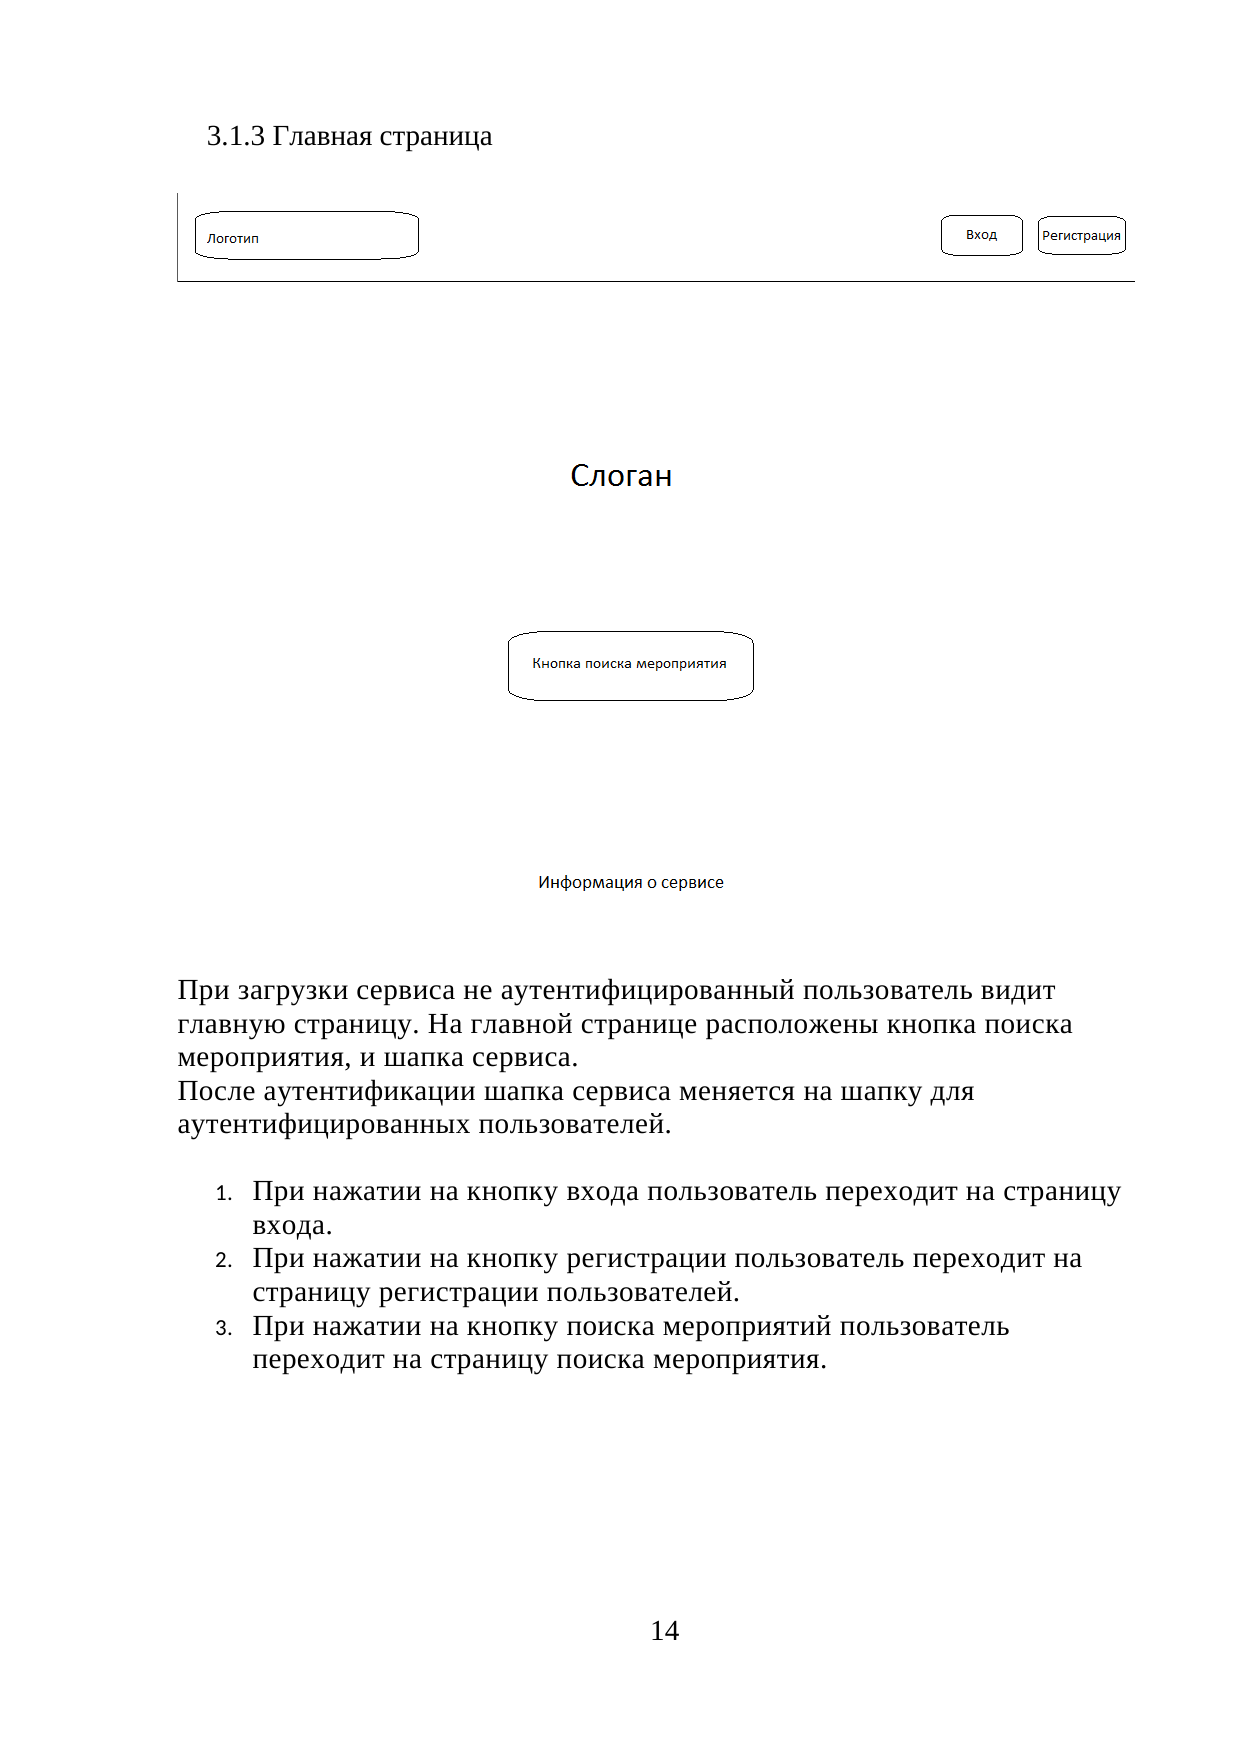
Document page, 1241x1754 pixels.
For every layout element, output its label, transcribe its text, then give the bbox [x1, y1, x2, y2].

text После аутентификации шапка сервиса меняется на шапку для аутентифицированных пользователей. [177, 1073, 1152, 1140]
picture [177, 193, 1135, 939]
list При нажатии на кнопку регистрации пользователь переходит на страницу регистрации пользователей. [215, 1241, 1152, 1308]
list При нажатии на кнопку поиска мероприятий пользователь переходит на страницу поиска мероприятия. [215, 1308, 1152, 1375]
list При нажатии на кнопку входа пользователь переходит на страницу входа. [215, 1173, 1152, 1241]
subtitle Главная страница [207, 118, 1152, 152]
text При загрузки сервиса не аутентифицированный пользователь видит главную страницу. На главной странице расположены кнопка поиска мероприятия, и шапка сервиса. [177, 972, 1152, 1073]
